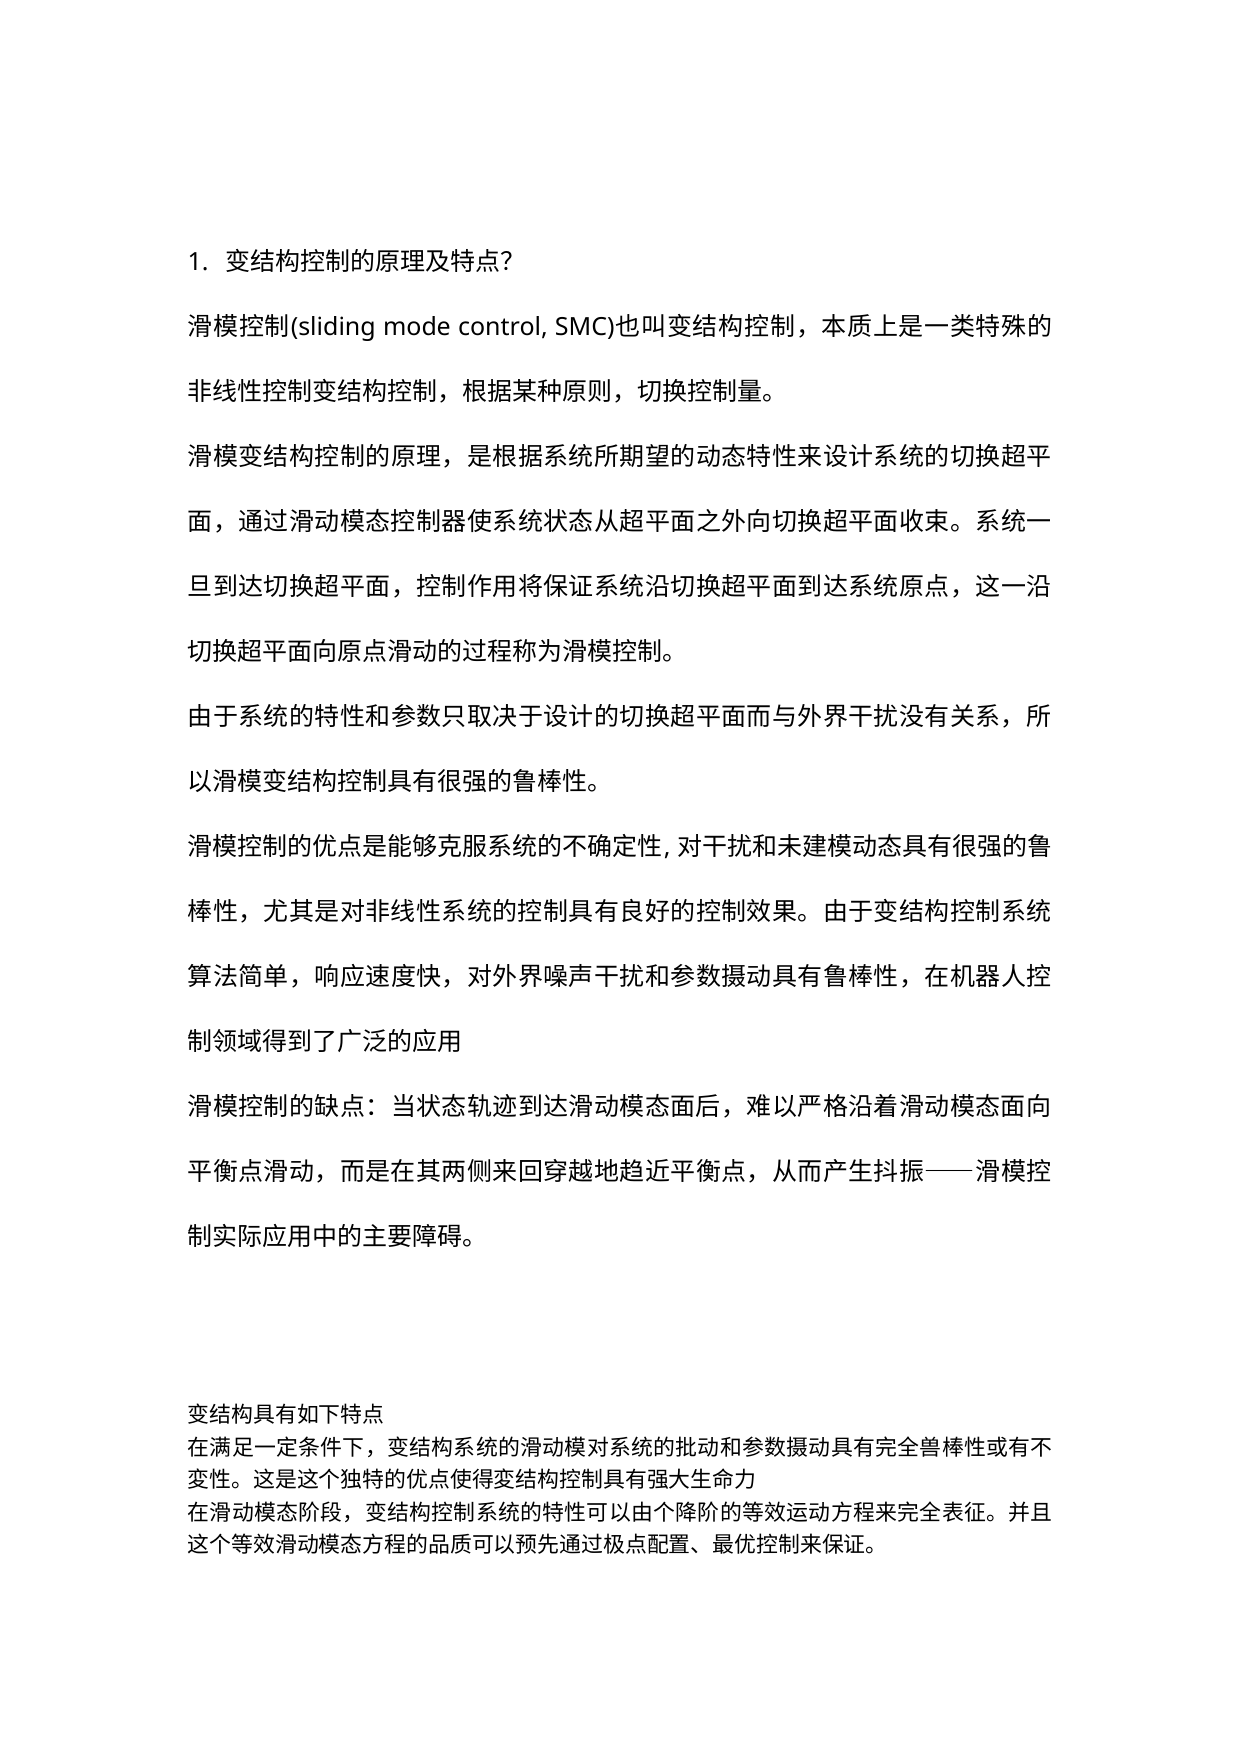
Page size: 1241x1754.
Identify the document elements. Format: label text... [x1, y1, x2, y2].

text 在满足一定条件下，变结构系统的滑动模对系统的批动和参数摄动具有完全兽棒性或有不変性。这是这个独特的优点使得変结构控制具有强大生命力 [187, 1429, 1053, 1494]
text 滑模控制(sliding mode control, SMC)也叫变结构控制，本质上是一类特殊的非线性控制变结构控制，根据某种原则，切换控制量。 [187, 292, 1053, 422]
text 滑模控制的缺点：当状态轨迹到达滑动模态面后，难以严格沿着滑动模态面向平衡点滑动，而是在其两侧来回穿越地趋近平衡点，从而产生抖振——滑模控制实际应用中的主要障碍。 [187, 1072, 1053, 1267]
text 滑模变结构控制的原理，是根据系统所期望的动态特性来设计系统的切换超平面，通过滑动模态控制器使系统状态从超平面之外向切换超平面收束。系统一旦到达切换超平面，控制作用将保证系统沿切换超平面到达系统原点，这一沿切换超平面向原点滑动的过程称为滑模控制。 [187, 422, 1053, 682]
text 由于系统的特性和参数只取决于设计的切换超平面而与外界干扰没有关系，所以滑模变结构控制具有很强的鲁棒性。 [187, 682, 1053, 812]
text 变结构具有如下特点 [187, 1397, 1053, 1429]
list 变结构控制的原理及特点？ [187, 227, 1053, 292]
text 在滑动模态阶段，变结构控制系统的特性可以由个降阶的等效运动方程来完全表征。并且这个等效滑动模态方程的品质可以预先通过极点配置、最优控制来保证。 [187, 1494, 1053, 1559]
text 滑模控制的优点是能够克服系统的不确定性, 对干扰和未建模动态具有很强的鲁棒性，尤其是对非线性系统的控制具有良好的控制效果。由于变结构控制系统算法简单，响应速度快，对外界噪声干扰和参数摄动具有鲁棒性，在机器人控制领域得到了广泛的应用 [187, 812, 1053, 1072]
